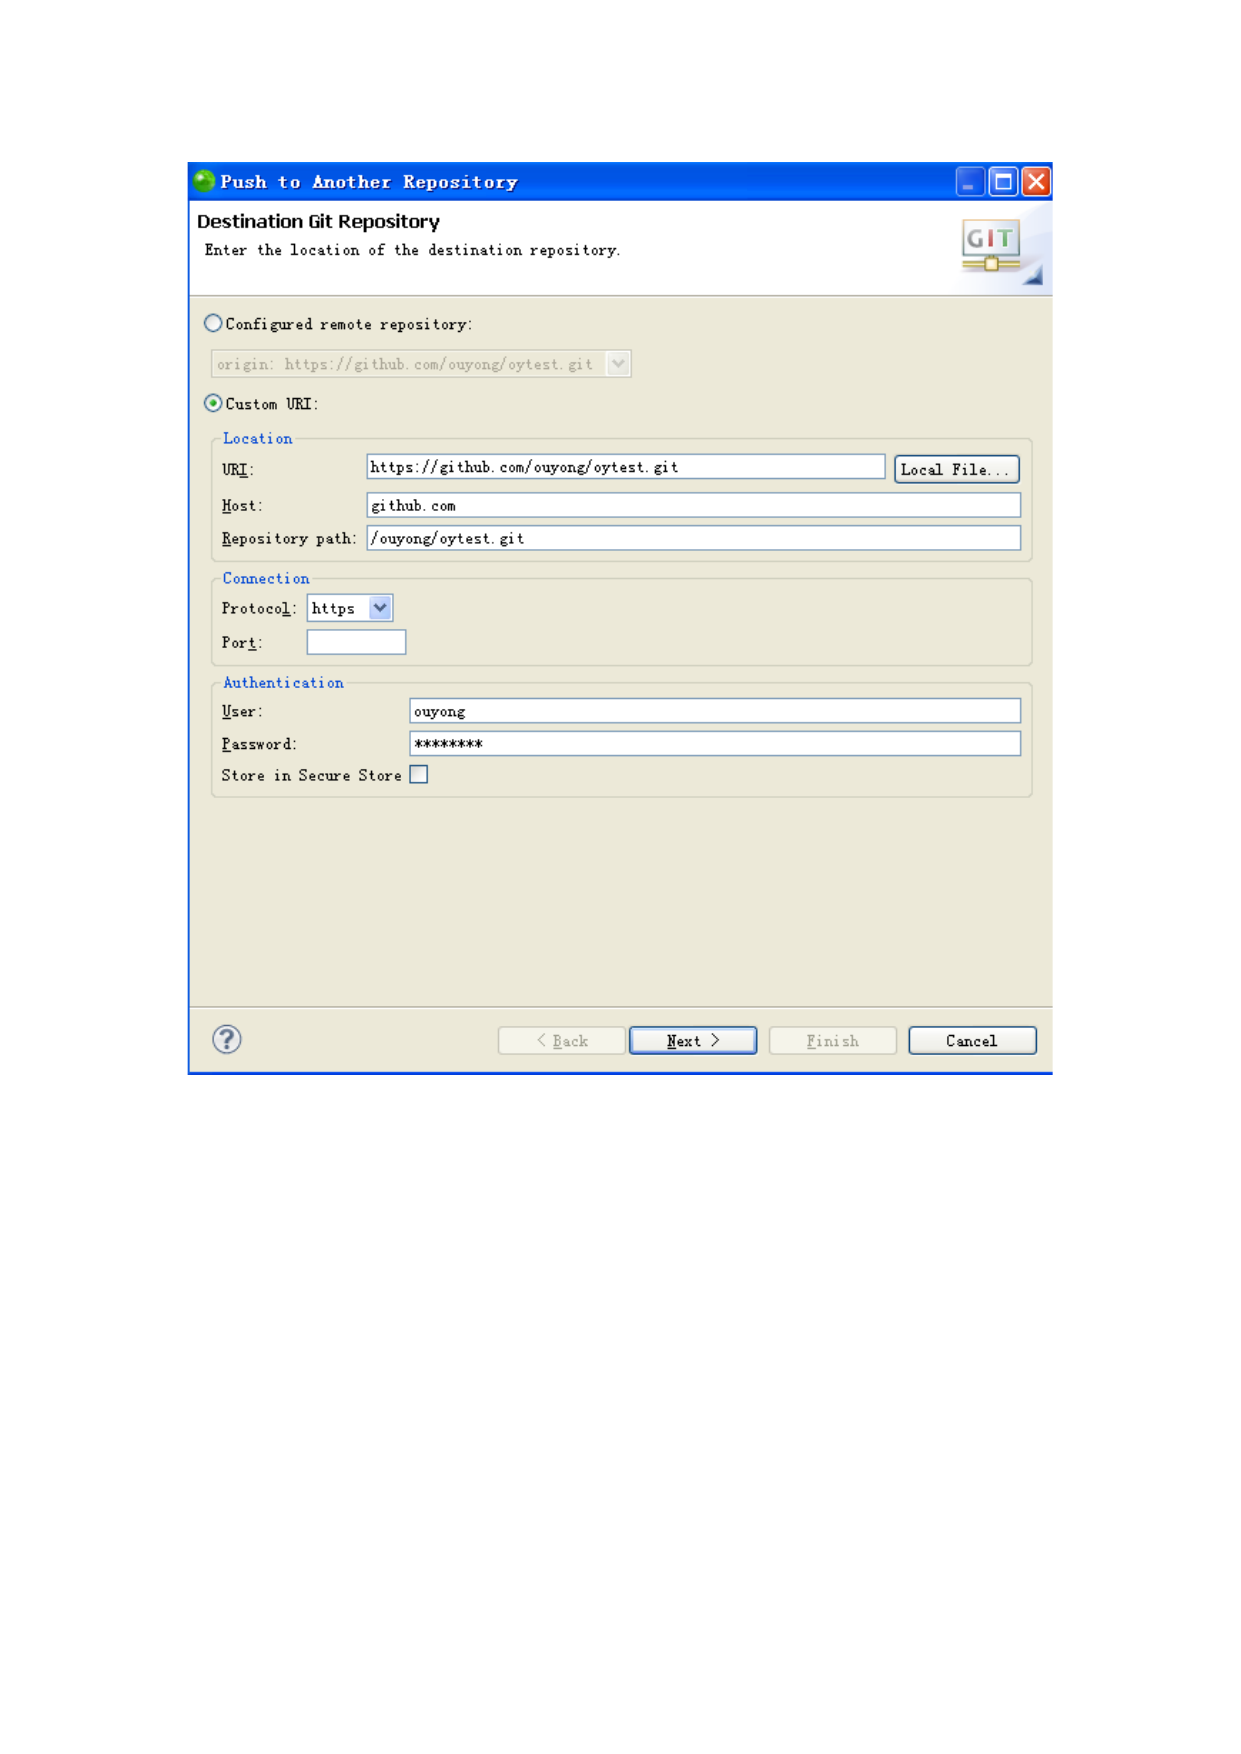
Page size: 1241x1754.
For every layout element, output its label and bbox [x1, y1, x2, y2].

picture [187, 162, 1053, 1075]
